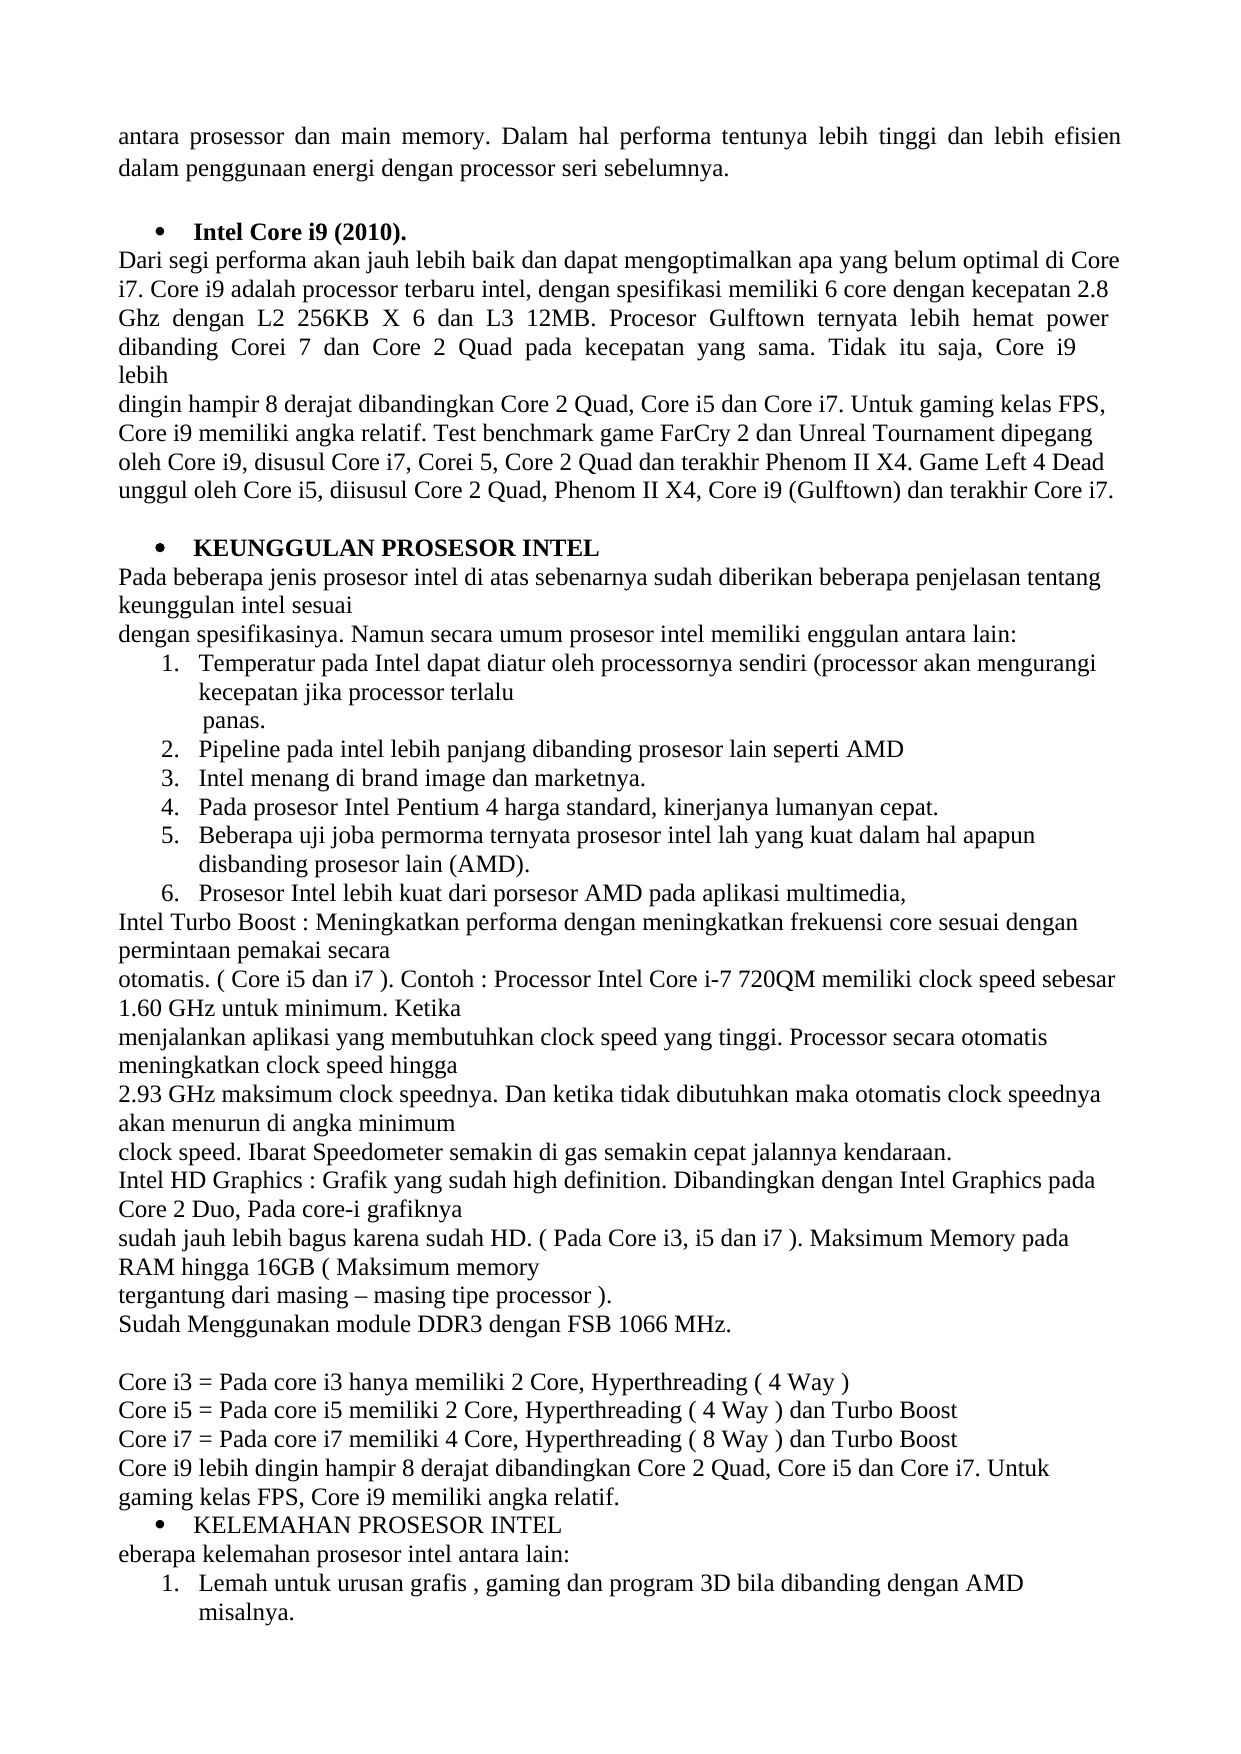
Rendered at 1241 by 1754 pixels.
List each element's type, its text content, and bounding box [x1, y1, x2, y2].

text menjalankan aplikasi yang membutuhkan clock speed yang tinggi. Processor secara otomatis meningkatkan clock speed hingga [118, 1022, 1122, 1079]
text dingin hampir 8 derajat dibandingkan Core 2 Quad, Core i5 dan Core i7. Untuk gaming kelas FPS, [118, 389, 1122, 418]
list Pipeline pada intel lebih panjang dibanding prosesor lain seperti AMD [161, 734, 1122, 763]
text dibanding Corei 7 dan Core 2 Quad pada kecepatan yang sama. Tidak itu saja, Core i9 lebih [118, 332, 1122, 389]
text Intel HD Graphics : Grafik yang sudah high definition. Dibandingkan dengan Intel Graphics pada Core 2 Duo, Pada core-i grafiknya [118, 1166, 1122, 1223]
text dengan spesifikasinya. Namun secara umum prosesor intel memiliki enggulan antara lain: [118, 619, 1122, 648]
text Pada beberapa jenis prosesor intel di atas sebenarnya sudah diberikan beberapa penjelasan tentang keunggulan intel sesuai [118, 562, 1122, 619]
text eberapa kelemahan prosesor intel antara lain: [118, 1539, 1122, 1568]
list Prosesor Intel lebih kuat dari porsesor AMD pada aplikasi multimedia, [161, 878, 1122, 907]
text tergantung dari masing – masing tipe processor ). [118, 1281, 1122, 1309]
text Core i7 = Pada core i7 memiliki 4 Core, Hyperthreading ( 8 Way ) dan Turbo Boost [118, 1424, 1122, 1453]
list Pada prosesor Intel Pentium 4 harga standard, kinerjanya lumanyan cepat. [161, 792, 1122, 821]
text Core i5 = Pada core i5 memiliki 2 Core, Hyperthreading ( 4 Way ) dan Turbo Boost [118, 1396, 1122, 1424]
text Sudah Menggunakan module DDR3 dengan FSB 1066 MHz. [118, 1309, 1122, 1338]
text Core i9 memiliki angka relatif. Test benchmark game FarCry 2 dan Unreal Tournament dipegang [118, 418, 1122, 447]
list Temperatur pada Intel dapat diatur oleh processornya sendiri (processor akan mengurangi kecepatan jika processor terlalu [161, 648, 1122, 706]
text Intel Turbo Boost : Meningkatkan performa dengan meningkatkan frekuensi core sesuai dengan permintaan pemakai secara [118, 907, 1122, 964]
text sudah jauh lebih bagus karena sudah HD. ( Pada Core i3, i5 dan i7 ). Maksimum Memory pada RAM hingga 16GB ( Maksimum memory [118, 1223, 1122, 1281]
list Intel menang di brand image dan marketnya. [161, 763, 1122, 792]
list KEUNGGULAN PROSESOR INTEL [156, 533, 1122, 562]
text clock speed. Ibarat Speedometer semakin di gas semakin cepat jalannya kendaraan. [118, 1137, 1122, 1166]
text Dari segi performa akan jauh lebih baik dan dapat mengoptimalkan apa yang belum optimal di Core i7. Core i9 adalah processor terbaru intel, dengan spesifikasi memiliki 6 core dengan kecepatan 2.8 [118, 246, 1122, 303]
text Core i9 lebih dingin hampir 8 derajat dibandingkan Core 2 Quad, Core i5 dan Core i7. Untuk gaming kelas FPS, Core i9 memiliki angka relatif. [118, 1453, 1122, 1511]
list Lemah untuk urusan grafis , gaming dan program 3D bila dibanding dengan AMD misalnya. [161, 1568, 1122, 1626]
text oleh Core i9, disusul Core i7, Corei 5, Core 2 Quad dan terakhir Phenom II X4. Game Left 4 Dead [118, 447, 1122, 476]
text 2.93 GHz maksimum clock speednya. Dan ketika tidak dibutuhkan maka otomatis clock speednya akan menurun di angka minimum [118, 1079, 1122, 1137]
text Ghz dengan L2 256KB X 6 dan L3 12MB. Procesor Gulftown ternyata lebih hemat power [118, 303, 1122, 332]
list KELEMAHAN PROSESOR INTEL [156, 1511, 1122, 1539]
text unggul oleh Core i5, diisusul Core 2 Quad, Phenom II X4, Core i9 (Gulftown) dan terakhir Core i7. [118, 476, 1122, 504]
list Intel Core i9 (2010). [156, 214, 1122, 246]
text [118, 118, 1122, 182]
text panas. [202, 706, 1122, 734]
text Core i3 = Pada core i3 hanya memiliki 2 Core, Hyperthreading ( 4 Way ) [118, 1367, 1122, 1396]
list Beberapa uji joba permorma ternyata prosesor intel lah yang kuat dalam hal apapun disbanding prosesor lain (AMD). [161, 821, 1122, 878]
text otomatis. ( Core i5 dan i7 ). Contoh : Processor Intel Core i-7 720QM memiliki clock speed sebesar 1.60 GHz untuk minimum. Ketika [118, 964, 1122, 1022]
